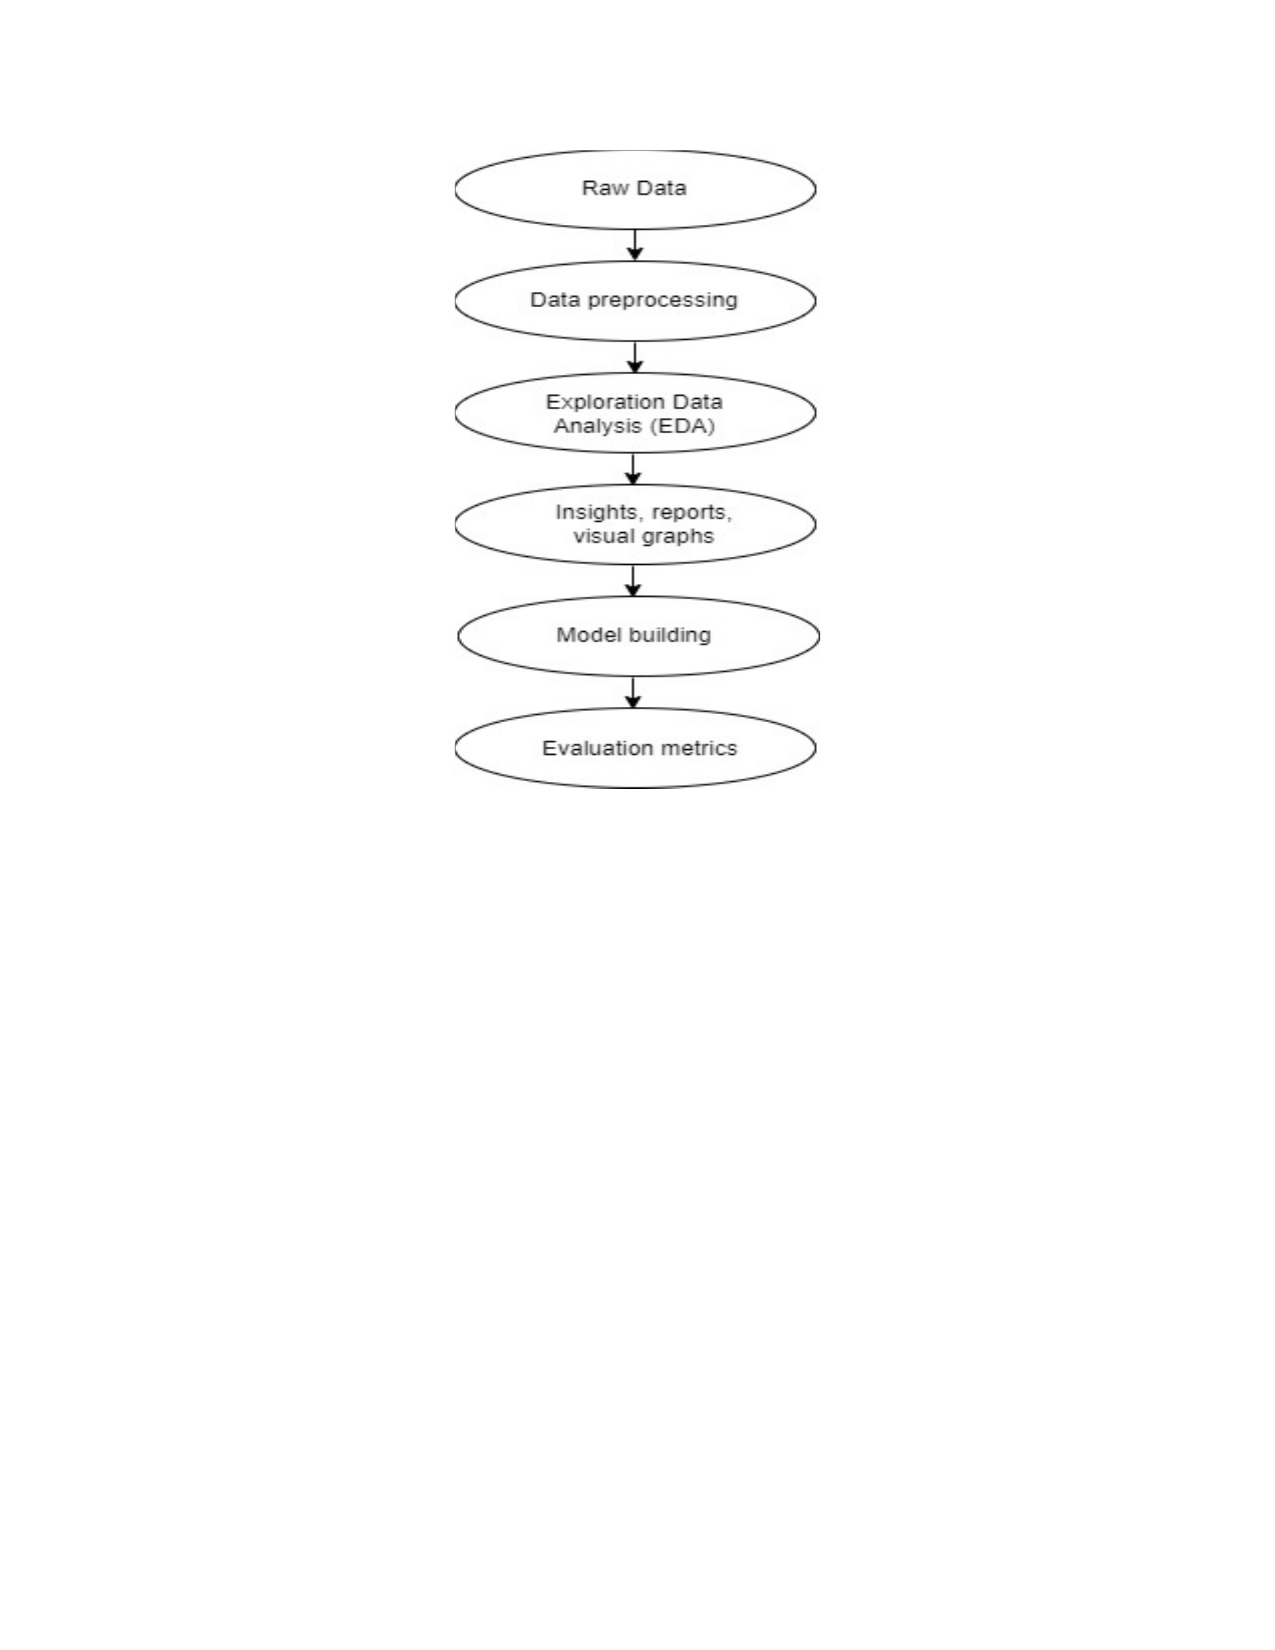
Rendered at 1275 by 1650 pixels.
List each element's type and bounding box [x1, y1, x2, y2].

picture [454, 150, 821, 789]
